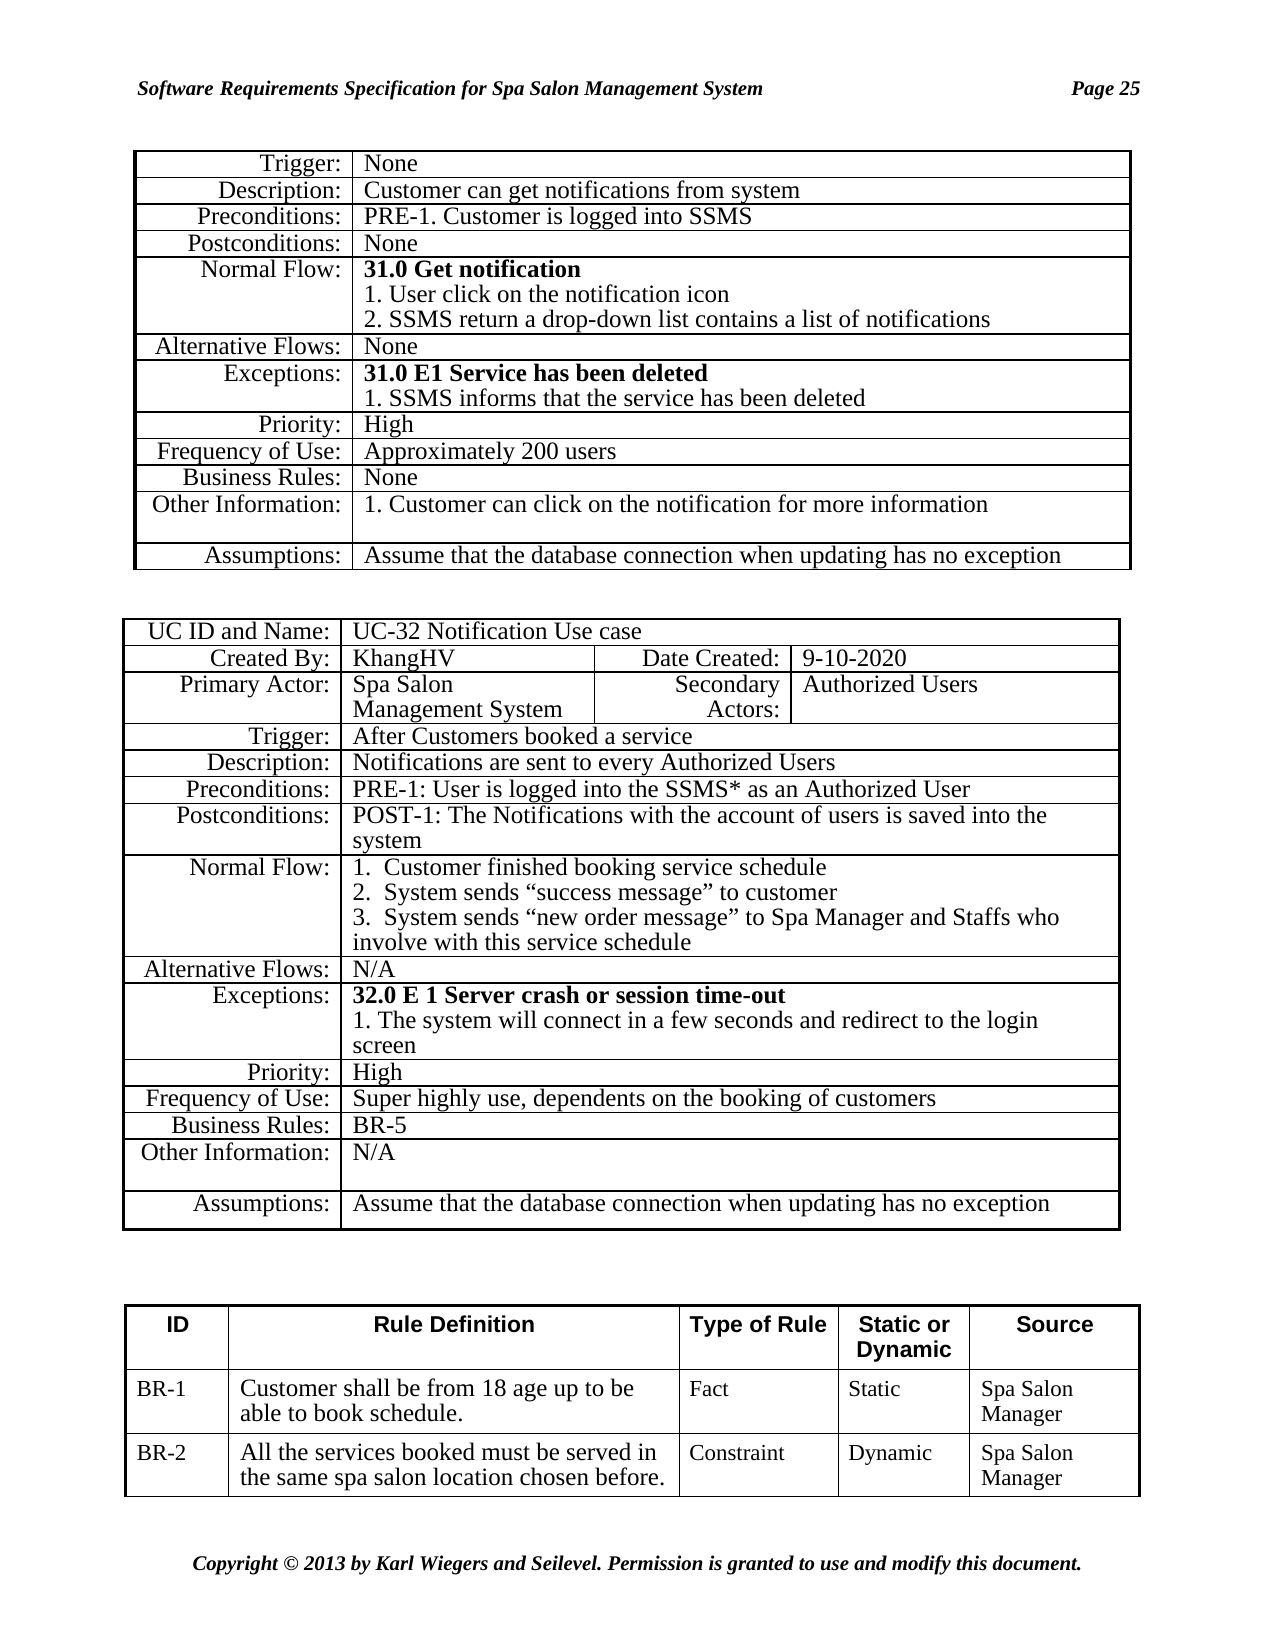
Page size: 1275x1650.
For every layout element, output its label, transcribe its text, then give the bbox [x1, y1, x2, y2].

table_cell N/A [342, 957, 1118, 982]
table_cell Super highly use, dependents on the booking of customers [342, 1087, 1118, 1112]
table_cell 31.0 Get notification 1. User click on the notification icon 2. SSMS return a drop-down list contains a list of notifications [353, 258, 1129, 333]
table_cell Date Created: [595, 646, 790, 671]
table_cell Trigger: [137, 152, 352, 177]
table_cell BR-1 [127, 1370, 228, 1433]
table_cell None [353, 335, 1129, 359]
table_cell Notifications are sent to every Authorized Users [342, 751, 1118, 776]
table_cell Exceptions: [137, 361, 352, 411]
table_cell None [353, 231, 1129, 256]
table_header Static or Dynamic [839, 1307, 969, 1369]
table_cell Business Rules: [137, 466, 352, 491]
table_cell Description: [137, 178, 352, 203]
table_cell Static [839, 1370, 969, 1433]
table_cell Preconditions: [137, 205, 352, 230]
table_cell Trigger: [125, 724, 340, 749]
table_cell Constraint [680, 1434, 838, 1496]
table_cell Created By: [125, 646, 340, 671]
table_cell Normal Flow: [125, 856, 340, 956]
table_cell PRE-1. Customer is logged into SSMS [353, 205, 1129, 230]
table_cell Assumptions: [125, 1192, 340, 1228]
table_cell High [353, 413, 1129, 437]
table_cell High [342, 1060, 1118, 1085]
table_cell POST-1: The Notifications with the account of users is saved into the system [342, 804, 1118, 854]
table_cell Frequency of Use: [125, 1087, 340, 1112]
table_cell Description: [125, 751, 340, 776]
table_cell Assume that the database connection when updating has no exception [353, 544, 1129, 569]
table_header Source [970, 1307, 1138, 1369]
table_cell Alternative Flows: [125, 957, 340, 982]
table_cell KhangHV [342, 646, 594, 671]
table_header Rule Definition [229, 1307, 679, 1369]
table_cell 32.0 E 1 Server crash or session time-out 1. The system will connect in a few seconds and redirect to the login screen [342, 984, 1118, 1059]
table_cell 1. Customer finished booking service schedule 2. System sends “success message” to customer 3. System sends “new order message” to Spa Manager and Staffs who involve with this service schedule [342, 856, 1118, 956]
table_cell Approximately 200 users [353, 439, 1129, 464]
table_header ID [127, 1307, 228, 1369]
table_cell None [353, 466, 1129, 491]
table_cell Spa Salon Manager [970, 1434, 1138, 1496]
table_cell Spa Salon Manager [970, 1370, 1138, 1433]
table_cell Spa Salon Management System [342, 673, 594, 723]
table_cell Primary Actor: [125, 673, 340, 723]
table_cell Priority: [125, 1060, 340, 1085]
table_cell Customer shall be from 18 age up to be able to book schedule. [229, 1370, 679, 1433]
table_cell Frequency of Use: [137, 439, 352, 464]
table_header Type of Rule [680, 1307, 838, 1369]
table_cell Fact [680, 1370, 838, 1433]
table_cell PRE-1: User is logged into the SSMS* as an Authorized User [342, 777, 1118, 802]
table_cell BR-5 [342, 1113, 1118, 1138]
table_cell 31.0 E1 Service has been deleted 1. SSMS informs that the service has been deleted [353, 361, 1129, 411]
table_header UC ID and Name: [125, 620, 340, 644]
table_cell Preconditions: [125, 777, 340, 802]
table_cell Business Rules: [125, 1113, 340, 1138]
table_cell Authorized Users [792, 673, 1118, 723]
table_cell Priority: [137, 413, 352, 437]
table_cell Other Information: [125, 1140, 340, 1190]
table_cell Dynamic [839, 1434, 969, 1496]
table_cell All the services booked must be served in the same spa salon location chosen before. [229, 1434, 679, 1496]
table_header UC-32 Notification Use case [342, 620, 1118, 644]
table_cell N/A [342, 1140, 1118, 1190]
table_cell Assume that the database connection when updating has no exception [342, 1192, 1118, 1228]
table_cell After Customers booked a service [342, 724, 1118, 749]
table_cell Alternative Flows: [137, 335, 352, 359]
table_cell Normal Flow: [137, 258, 352, 333]
table_cell BR-2 [127, 1434, 228, 1496]
table_cell Postconditions: [137, 231, 352, 256]
table_cell Other Information: [137, 492, 352, 542]
table_cell Assumptions: [137, 544, 352, 569]
table_cell Secondary Actors: [595, 673, 790, 723]
table_cell Postconditions: [125, 804, 340, 854]
table_cell Exceptions: [125, 984, 340, 1059]
table_cell 9-10-2020 [792, 646, 1118, 671]
table_cell Customer can get notifications from system [353, 178, 1129, 203]
table_cell 1. Customer can click on the notification for more information [353, 492, 1129, 542]
table_cell None [353, 152, 1129, 177]
